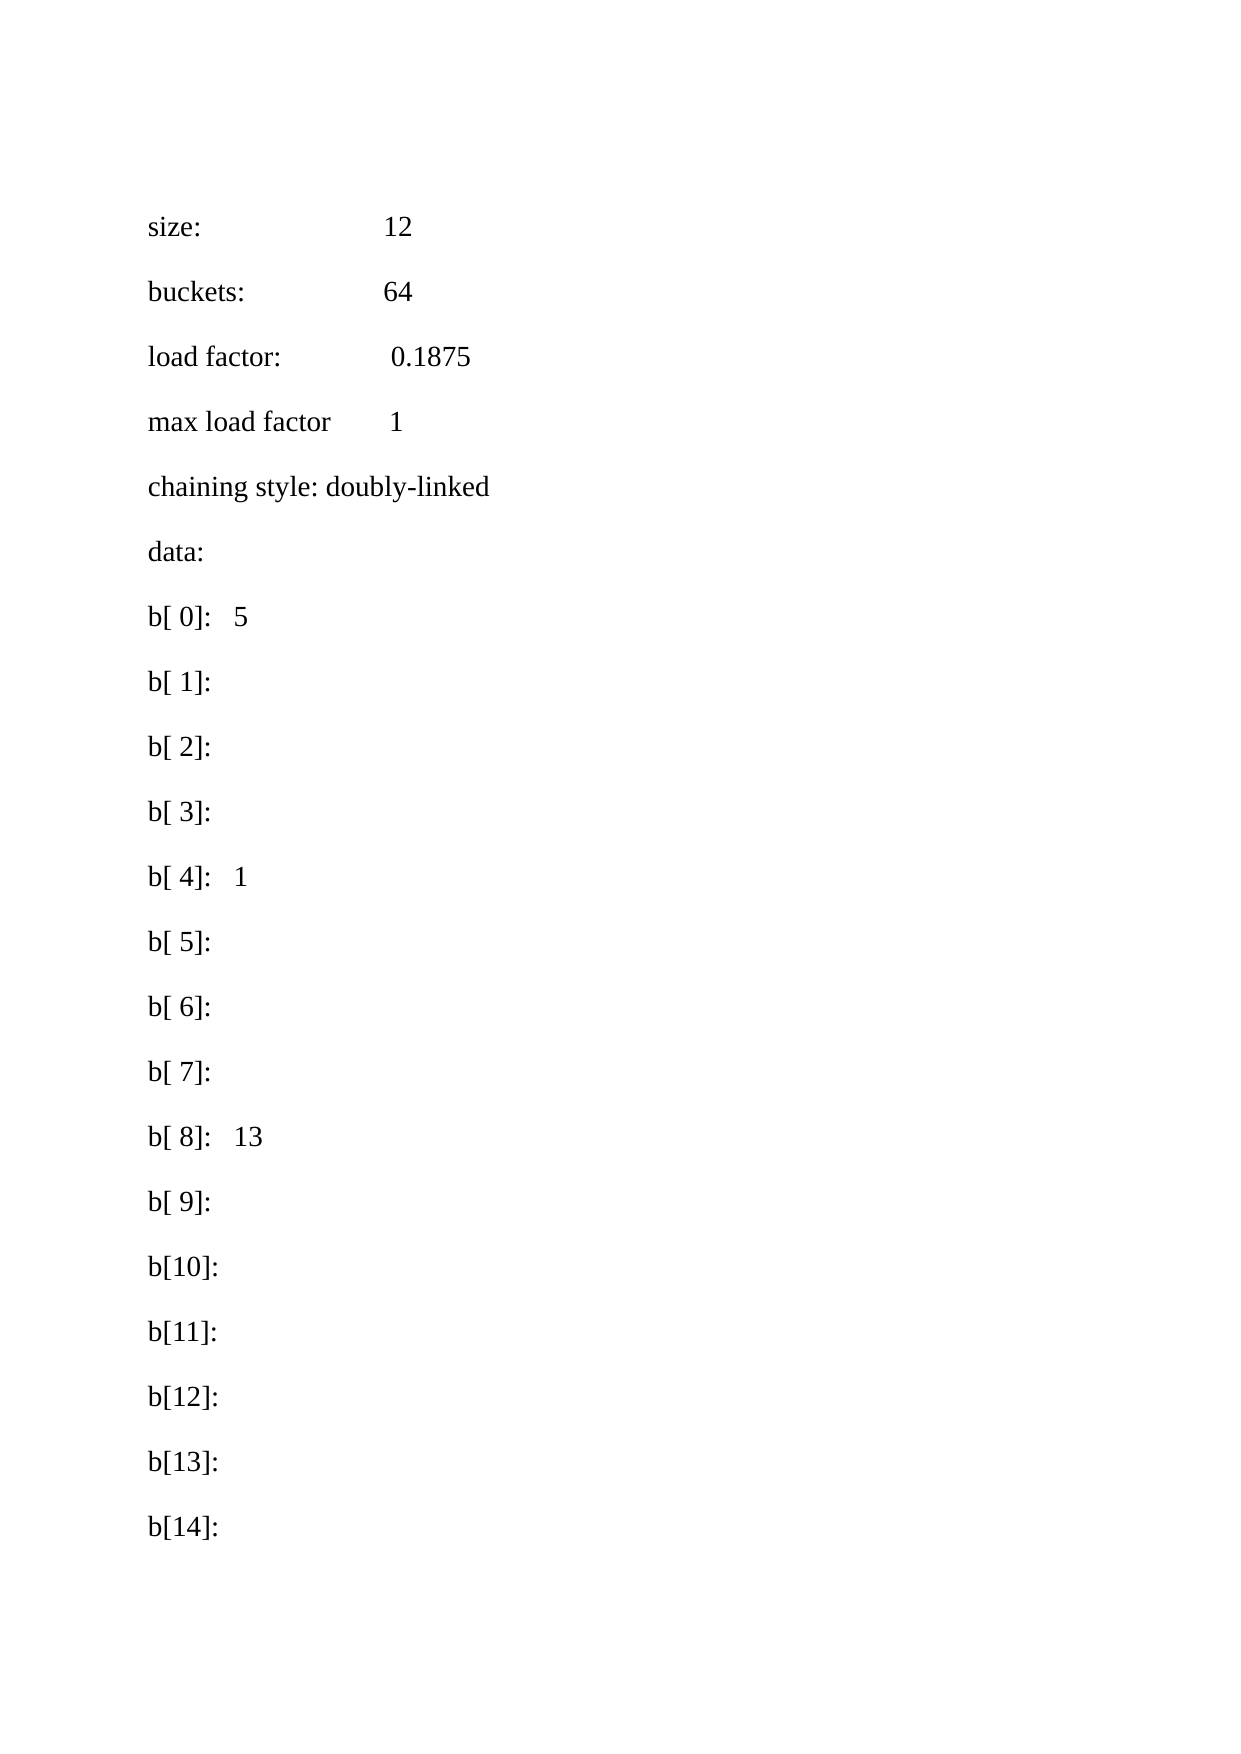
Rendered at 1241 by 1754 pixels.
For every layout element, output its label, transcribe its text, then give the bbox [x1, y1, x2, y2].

text b[ 7]: [148, 1038, 1092, 1103]
text b[10]: [148, 1233, 1092, 1298]
text b[12]: [148, 1363, 1092, 1428]
text b[13]: [148, 1428, 1092, 1493]
text b[ 4]: 1 [148, 843, 1092, 908]
text b[14]: [148, 1493, 1092, 1558]
text b[ 8]: 13 [148, 1103, 1092, 1168]
text max load factor 1 [148, 388, 1092, 453]
text buckets: 64 [148, 258, 1092, 323]
text load factor: 0.1875 [148, 323, 1092, 388]
text b[ 3]: [148, 778, 1092, 843]
text b[ 5]: [148, 908, 1092, 973]
text b[ 0]: 5 [148, 583, 1092, 648]
text b[ 9]: [148, 1168, 1092, 1233]
text b[ 1]: [148, 648, 1092, 713]
text b[ 2]: [148, 713, 1092, 778]
text b[11]: [148, 1298, 1092, 1363]
text b[ 6]: [148, 973, 1092, 1038]
text size: 12 [148, 193, 1092, 258]
text chaining style: doubly-linked [148, 453, 1092, 518]
text data: [148, 518, 1092, 583]
